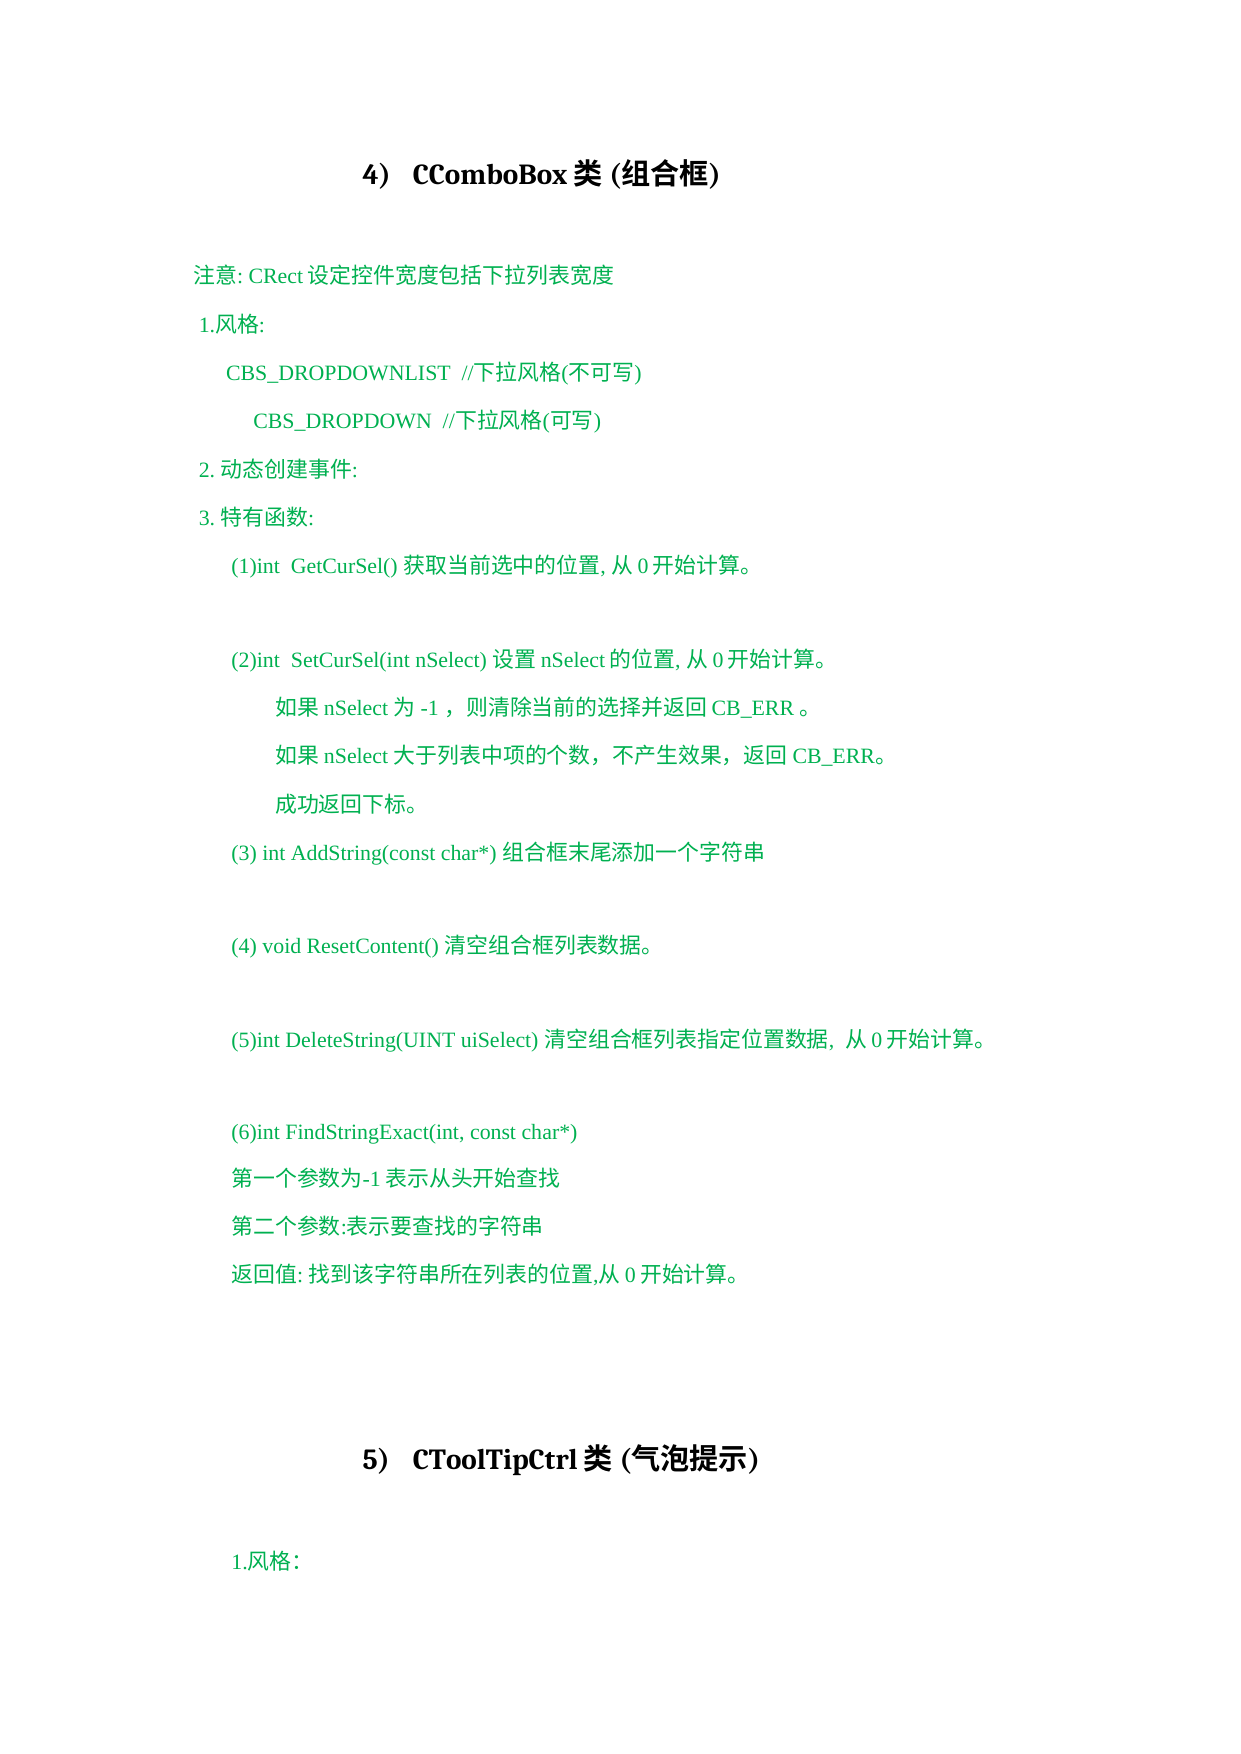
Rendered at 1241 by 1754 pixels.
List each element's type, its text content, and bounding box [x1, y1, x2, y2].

text CBS_DROPDOWNLIST //下拉风格(不可写) [187, 354, 1053, 387]
subtitle CToolTipCtrl类 (气泡提示) [362, 1424, 1053, 1489]
text 1.风格: [187, 306, 1053, 339]
text 如果 nSelect 为 -1 ，则清除当前的选择并返回 CB_ERR 。 [187, 690, 1053, 722]
subtitle CComboBox类 (组合框) [362, 139, 1053, 204]
text (4) void ResetContent() 清空组合框列表数据。 [187, 928, 1053, 961]
text 第二个参数:表示要查找的字符串 [187, 1208, 1053, 1241]
text (3) int AddString(const char*) 组合框末尾添加一个字符串 [187, 835, 1053, 867]
text (6)int FindStringExact(int, const char*) [187, 1115, 1053, 1147]
text CBS_DROPDOWN //下拉风格(可写) [187, 403, 1053, 435]
text 1.风格： [231, 1543, 1053, 1576]
text 注意: CRect设定控件宽度包括下拉列表宽度 [187, 258, 1053, 290]
text (2)int SetCurSel(int nSelect) 设置nSelect的位置, 从0开始计算。 [187, 641, 1053, 674]
text 成功返回下标。 [187, 786, 1053, 819]
text 3. 特有函数: [187, 499, 1053, 532]
text 第一个参数为-1表示从头开始查找 [187, 1160, 1053, 1193]
text 2. 动态创建事件: [187, 451, 1053, 484]
text 如果 nSelect 大于列表中项的个数，不产生效果，返回 CB_ERR。 [187, 738, 1053, 771]
text (1)int GetCurSel() 获取当前选中的位置, 从0开始计算。 [187, 548, 1053, 580]
text (5)int DeleteString(UINT uiSelect) 清空组合框列表指定位置数据, 从0开始计算。 [187, 1022, 1053, 1054]
text 返回值: 找到该字符串所在列表的位置,从0开始计算。 [187, 1257, 1053, 1289]
